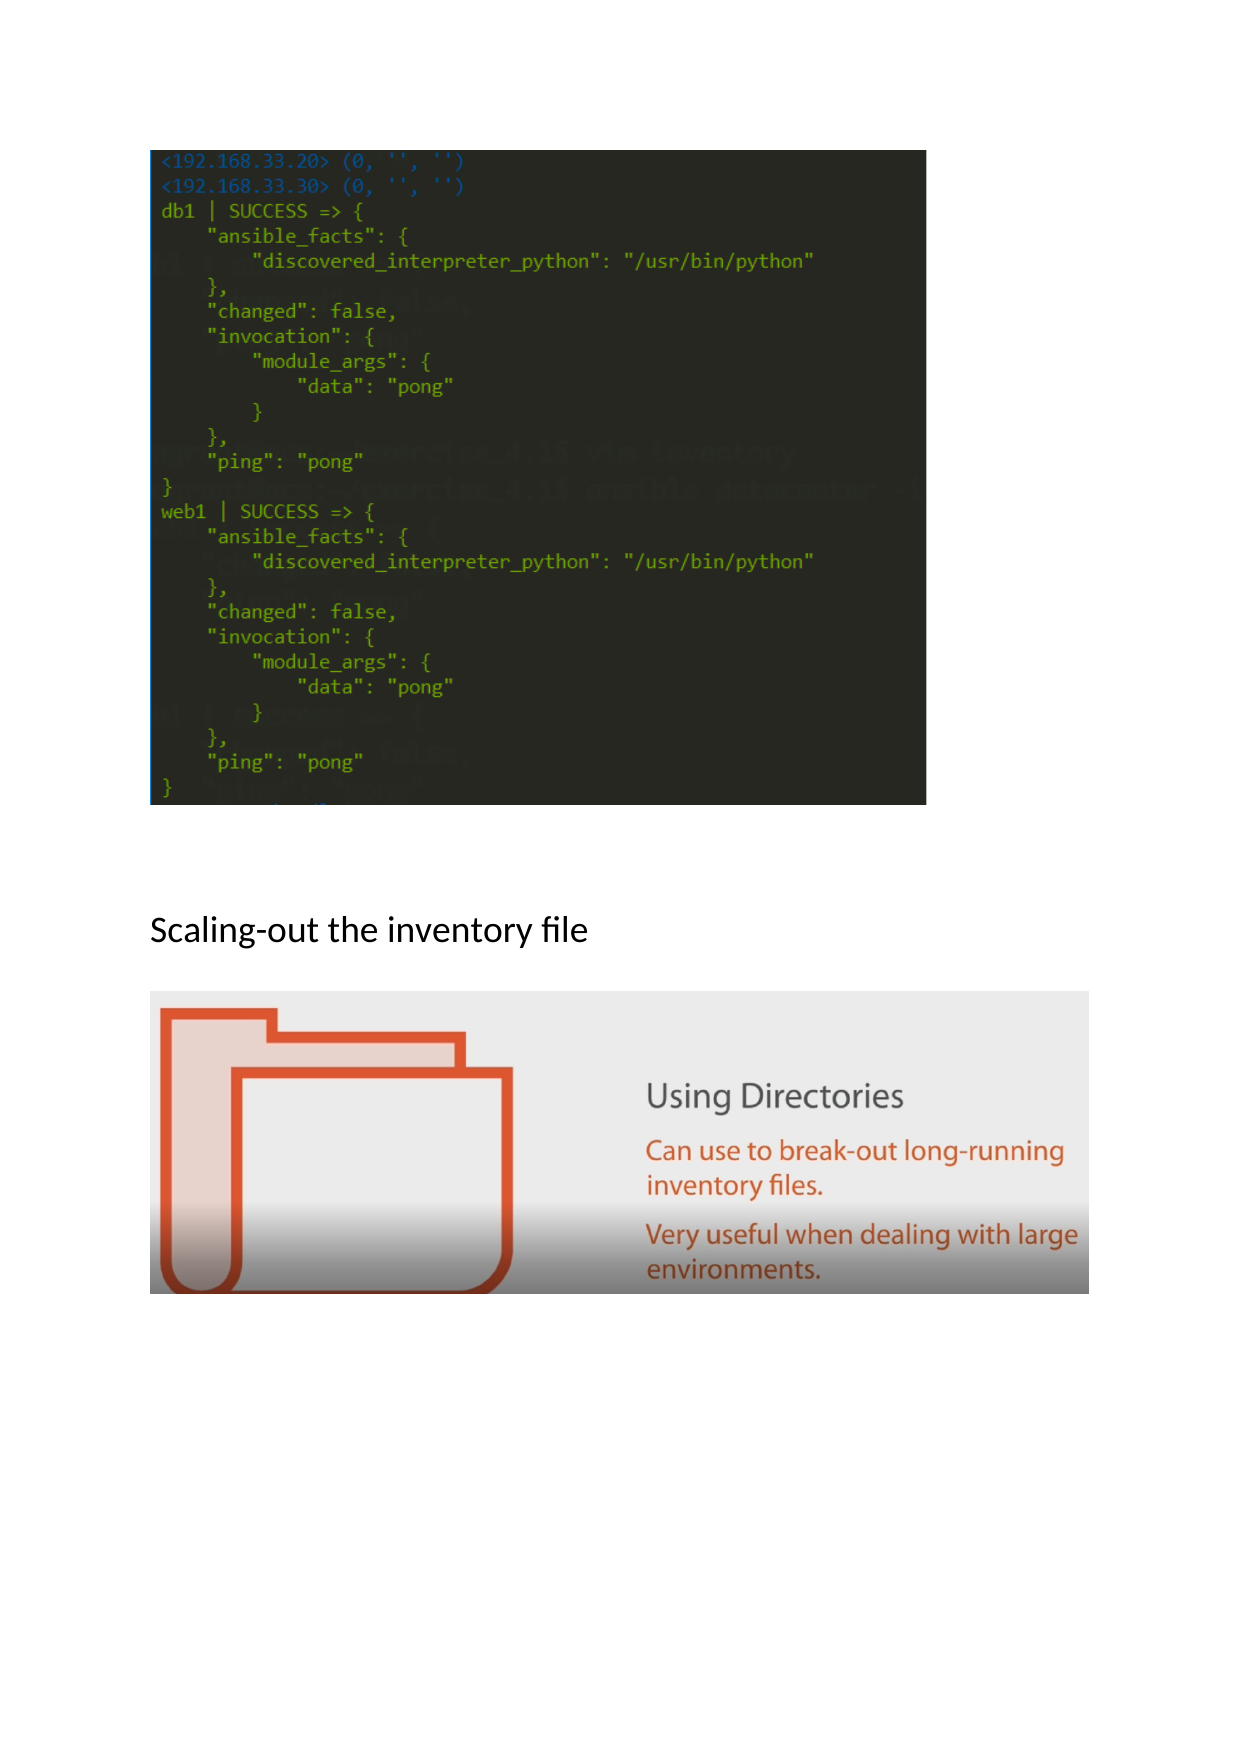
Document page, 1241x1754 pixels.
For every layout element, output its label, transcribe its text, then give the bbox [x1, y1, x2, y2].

text Scaling-out the inventory file [150, 906, 1090, 952]
picture [150, 150, 927, 805]
picture [150, 991, 1089, 1294]
